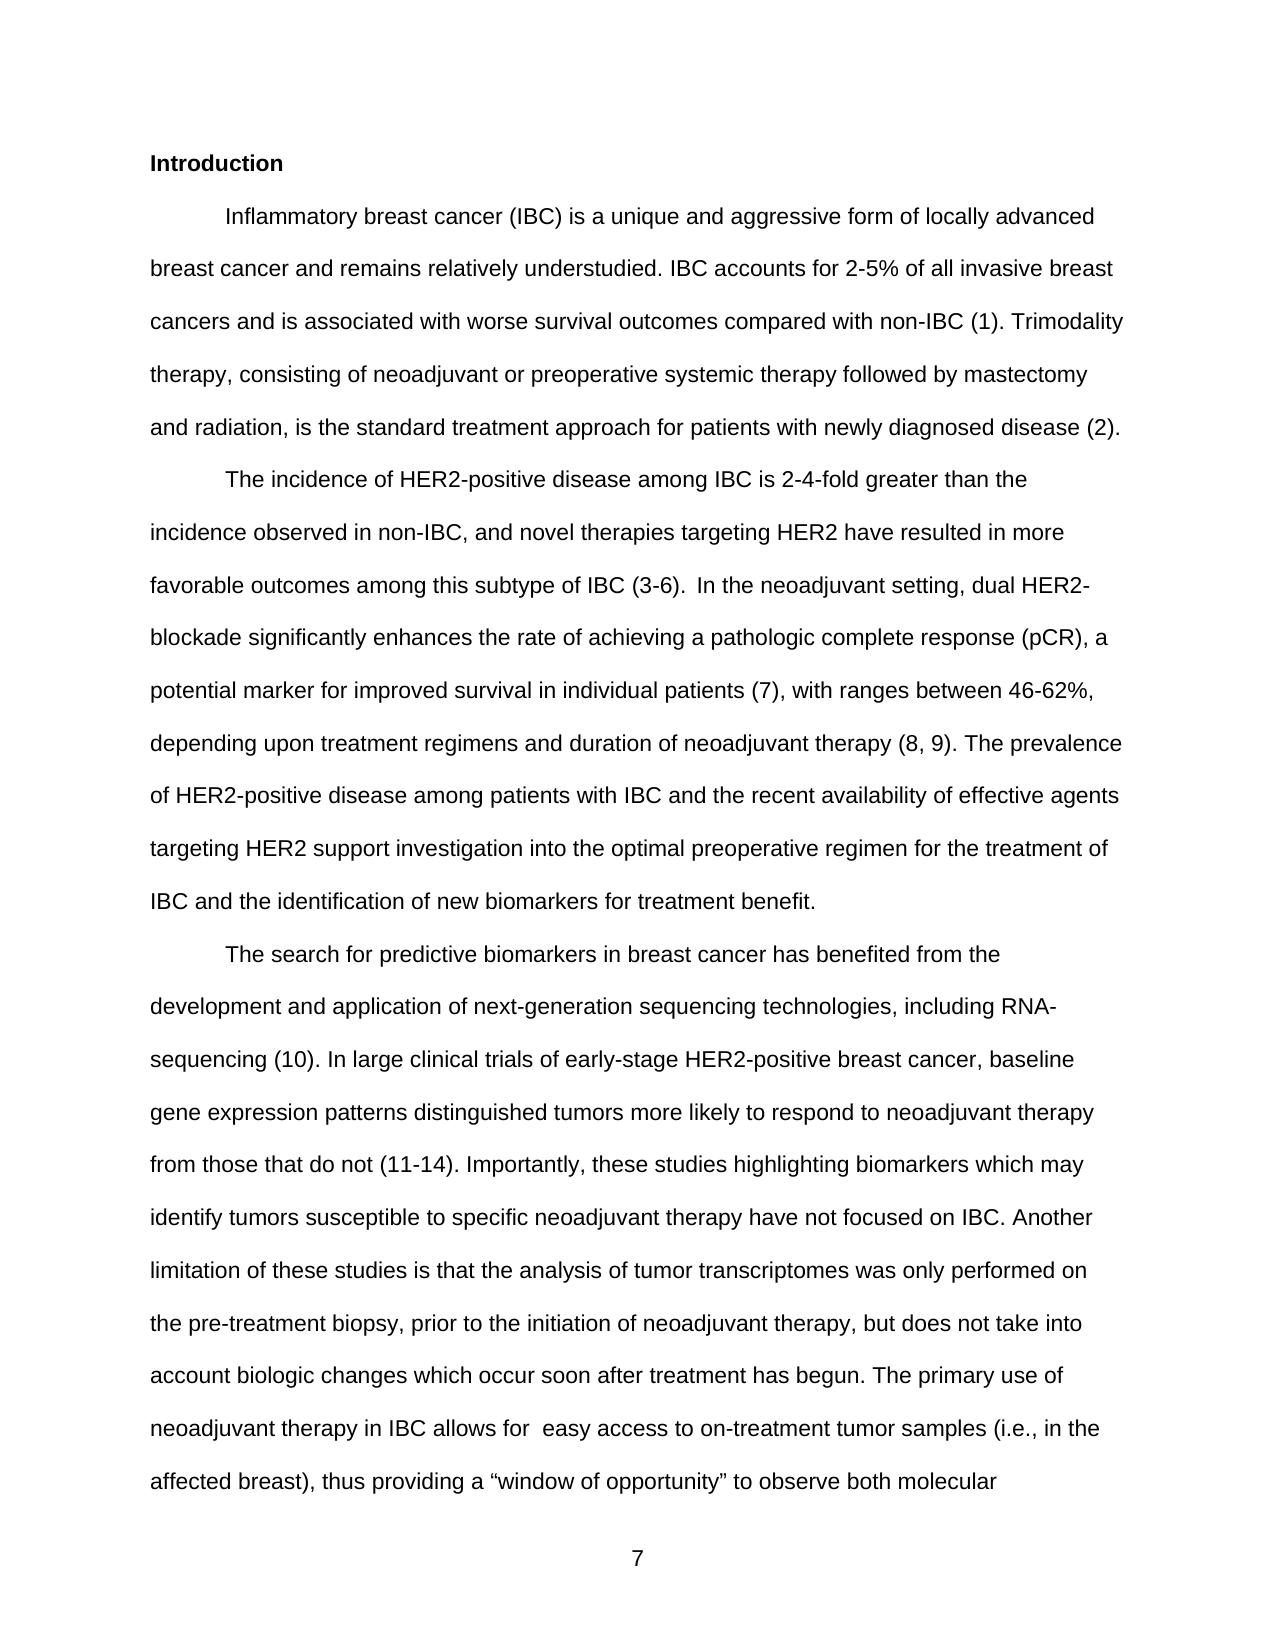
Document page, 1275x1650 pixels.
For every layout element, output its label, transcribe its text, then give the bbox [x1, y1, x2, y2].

text The incidence of HER2-positive disease among IBC is 2-4-fold greater than the incidence observed in non-IBC, and novel therapies targeting HER2 have resulted in more favorable outcomes among this subtype of IBC (3-6). In the neoadjuvant setting, dual HER2-blockade significantly enhances the rate of achieving a pathologic complete response (pCR), a potential marker for improved survival in individual patients (7), with ranges between 46-62%, depending upon treatment regimens and duration of neoadjuvant therapy (8, 9). The prevalence of HER2-positive disease among patients with IBC and the recent availability of effective agents targeting HER2 support investigation into the optimal preoperative regimen for the treatment of IBC and the identification of new biomarkers for treatment benefit. [150, 466, 1125, 914]
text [150, 941, 1125, 1494]
text Introduction [150, 150, 1125, 176]
text Inflammatory breast cancer (IBC) is a unique and aggressive form of locally advanced breast cancer and remains relatively understudied. IBC accounts for 2-5% of all invasive breast cancers and is associated with worse survival outcomes compared with non-IBC (1). Trimodality therapy, consisting of neoadjuvant or preoperative systemic therapy followed by mastectomy and radiation, is the standard treatment approach for patients with newly diagnosed disease (2). [150, 203, 1125, 440]
